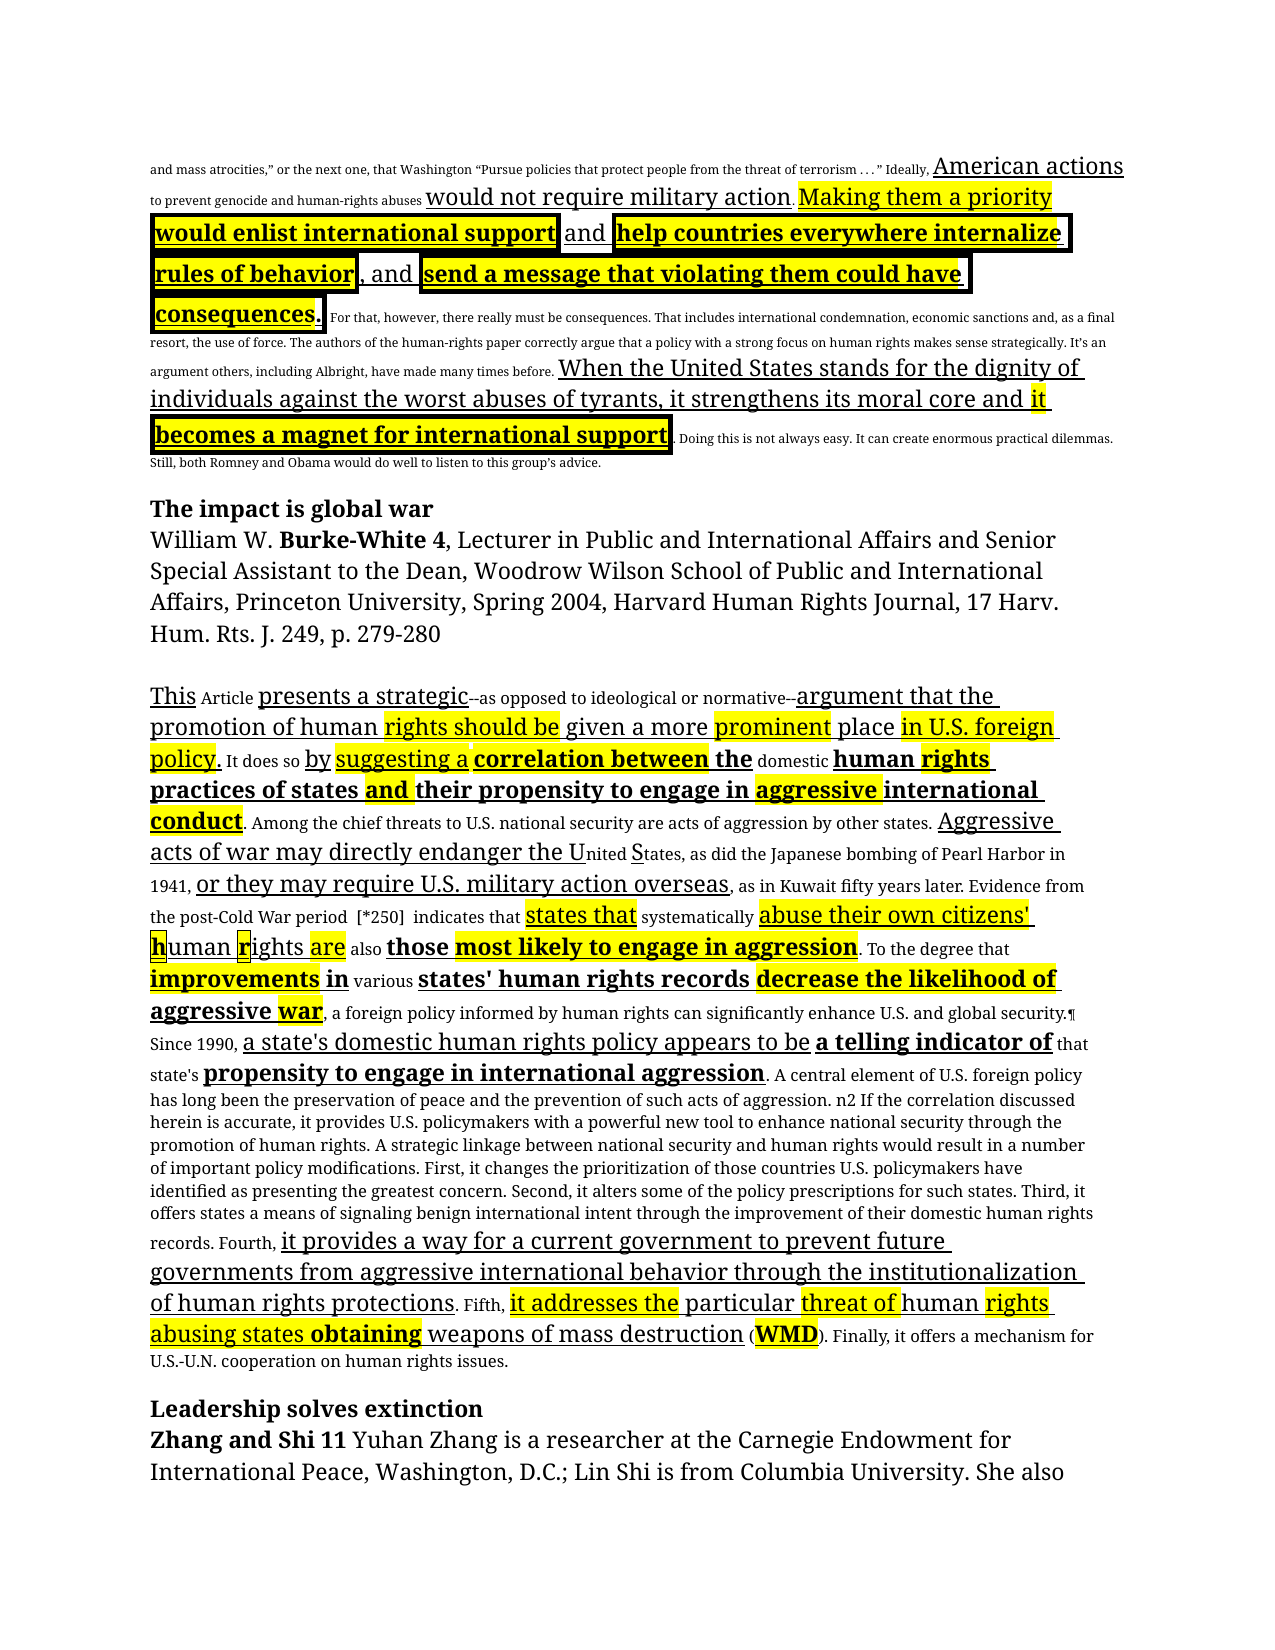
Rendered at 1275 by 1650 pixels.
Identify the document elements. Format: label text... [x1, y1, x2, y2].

subtitle The impact is global war [150, 492, 1125, 524]
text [150, 1424, 1125, 1487]
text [150, 150, 1125, 472]
subtitle Leadership solves extinction [150, 1393, 1125, 1424]
text William W. Burke-White 4, Lecturer in Public and International Affairs and Senior Special Assistant to the Dean, Woodrow Wilson School of Public and International Affairs, Princeton University, Spring 2004, Harvard Human Rights Journal, 17 Harv. Hum. Rts. J. 249, p. 279-280 [150, 524, 1125, 649]
text This Article presents a strategic--as opposed to ideological or normative--argument that the promotion of human rights should be given a more prominent place in U.S. foreign policy. It does so by suggesting a correlation between the domestic human rights practices of states and their propensity to engage in aggressive international conduct. Among the chief threats to U.S. national security are acts of aggression by other states. Aggressive acts of war may directly endanger the United States, as did the Japanese bombing of Pearl Harbor in 1941, or they may require U.S. military action overseas, as in Kuwait fifty years later. Evidence from the post-Cold War period [*250] indicates that states that systematically abuse their own citizens' human rights are also those most likely to engage in aggression. To the degree that improvements in various states' human rights records decrease the likelihood of aggressive war, a foreign policy informed by human rights can significantly enhance U.S. and global security.¶ Since 1990, a state's domestic human rights policy appears to be a telling indicator of that state's propensity to engage in international aggression. A central element of U.S. foreign policy has long been the preservation of peace and the prevention of such acts of aggression. n2 If the correlation discussed herein is accurate, it provides U.S. policymakers with a powerful new tool to enhance national security through the promotion of human rights. A strategic linkage between national security and human rights would result in a number of important policy modifications. First, it changes the prioritization of those countries U.S. policymakers have identified as presenting the greatest concern. Second, it alters some of the policy prescriptions for such states. Third, it offers states a means of signaling benign international intent through the improvement of their domestic human rights records. Fourth, it provides a way for a current government to prevent future governments from aggressive international behavior through the institutionalization of human rights protections. Fifth, it addresses the particular threat of human rights abusing states obtaining weapons of mass destruction (WMD). Finally, it offers a mechanism for U.S.-U.N. cooperation on human rights issues. [150, 680, 1095, 1372]
